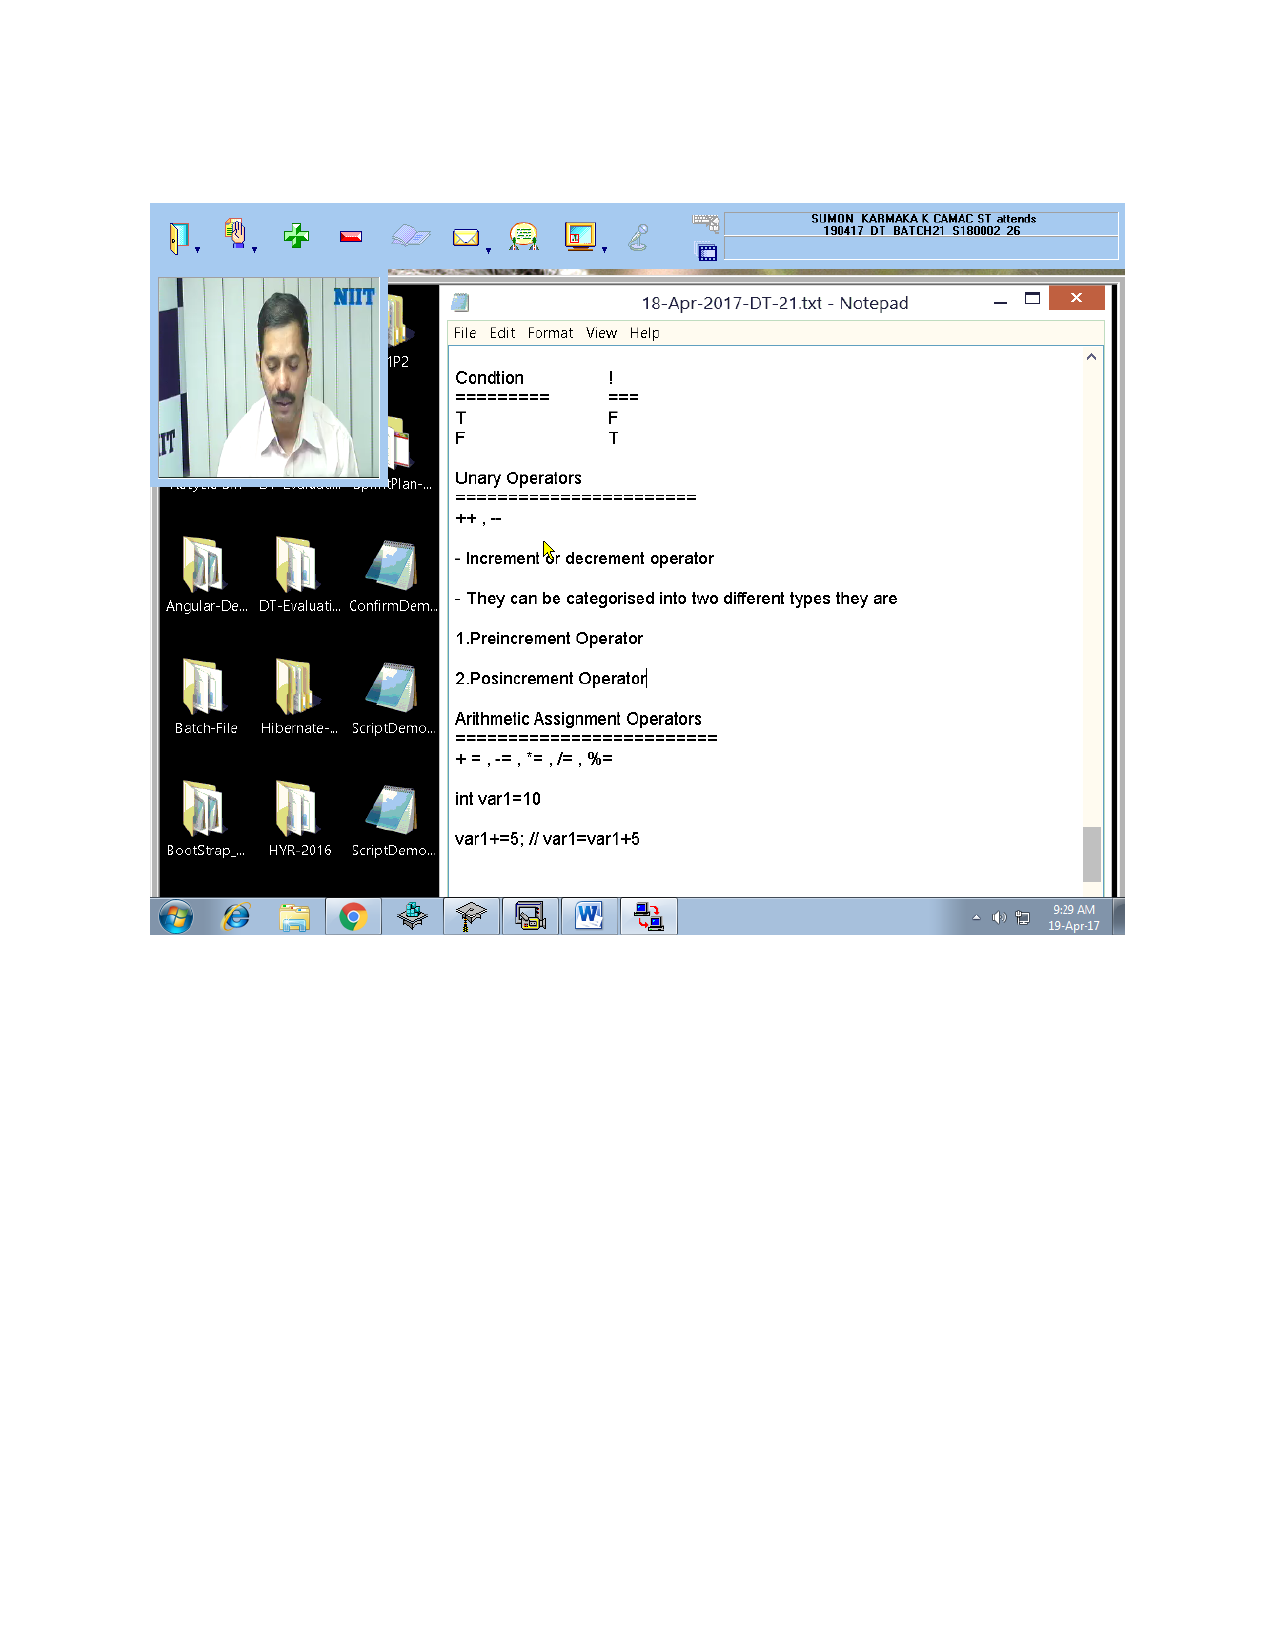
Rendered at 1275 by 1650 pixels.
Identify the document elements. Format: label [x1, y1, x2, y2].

picture [150, 203, 1125, 935]
